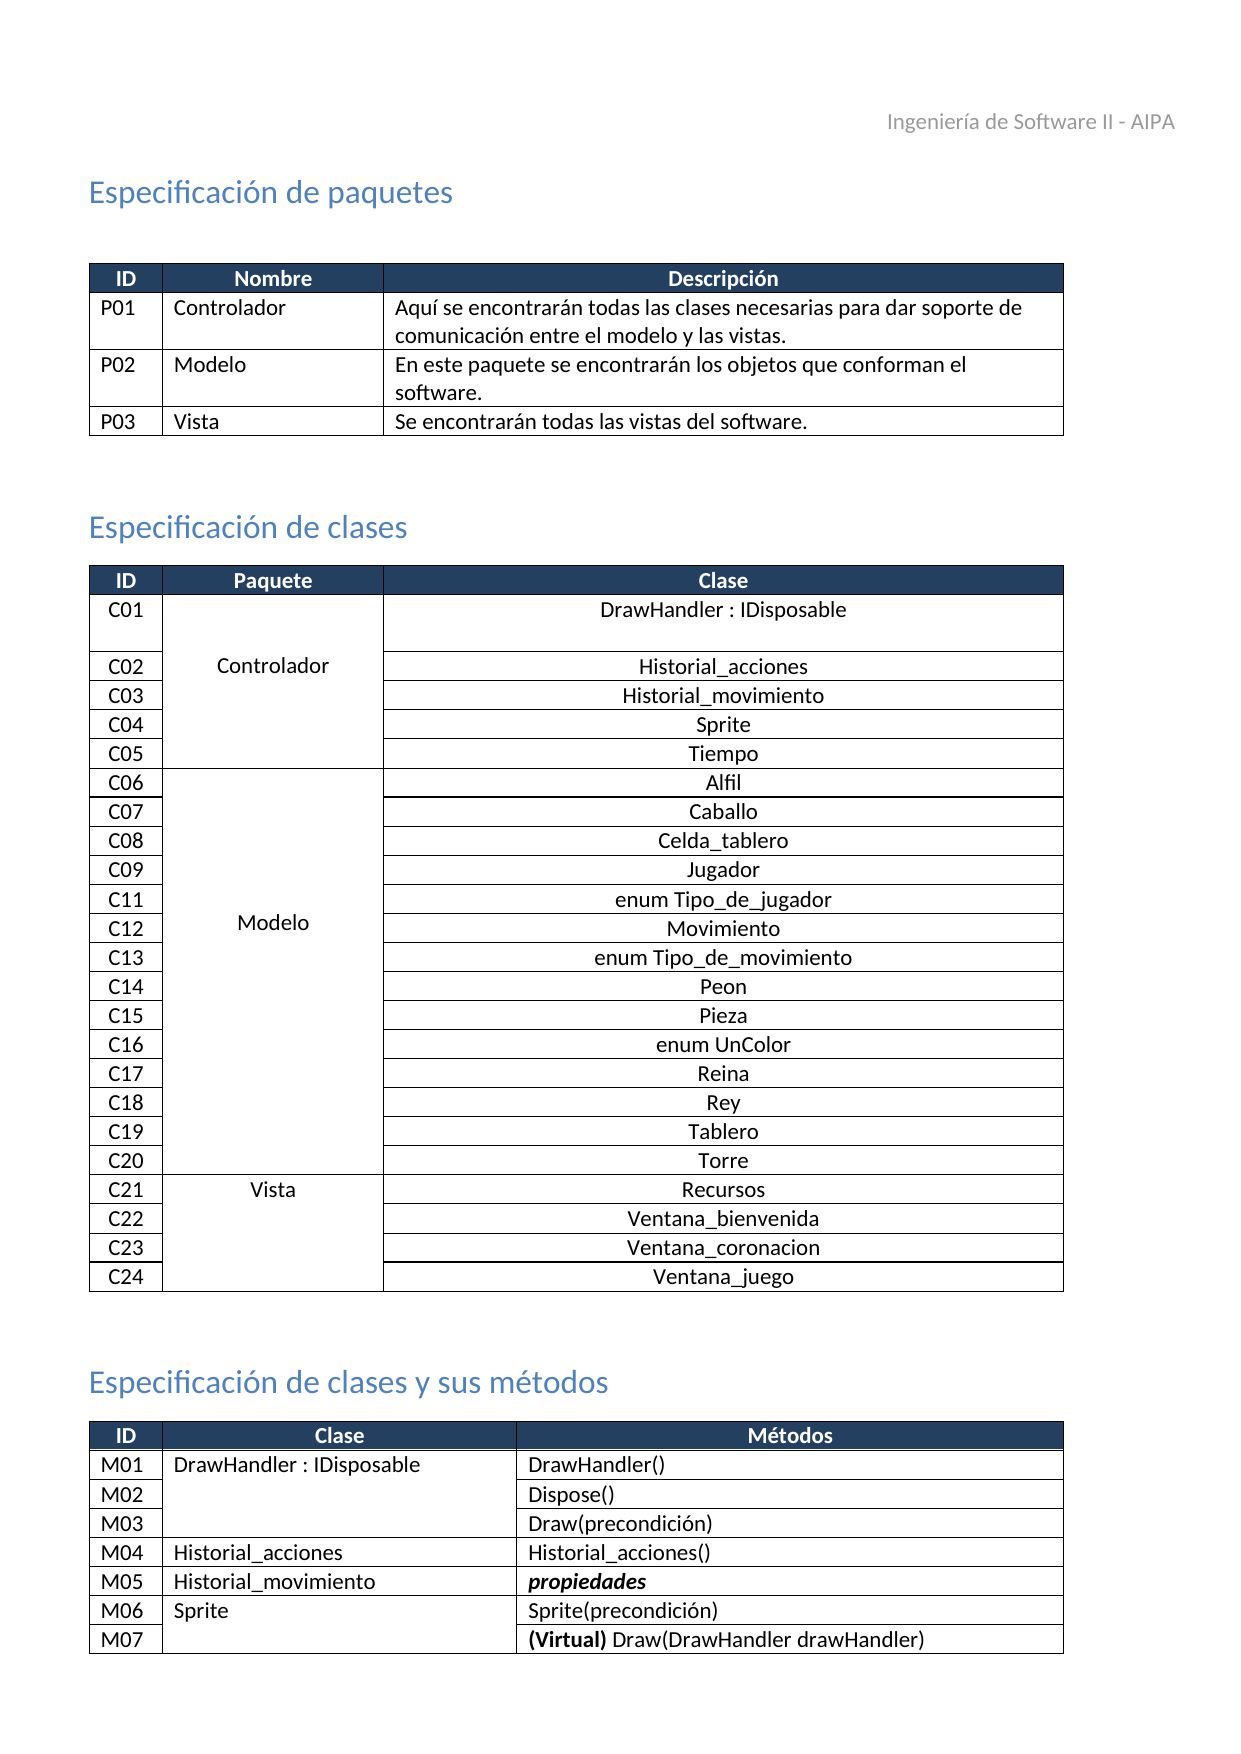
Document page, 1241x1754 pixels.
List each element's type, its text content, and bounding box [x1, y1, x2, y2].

table_cell Sprite [384, 710, 1063, 738]
table_cell Modelo [163, 350, 383, 406]
table_cell Aquí se encontrarán todas las clases necesarias para dar soporte de comunicación entre el modelo y las vistas. [384, 293, 1063, 349]
table_cell C11 [90, 885, 162, 913]
table_header ID [90, 566, 162, 594]
table_cell M04 [90, 1538, 162, 1566]
table_cell C07 [90, 798, 162, 826]
table_cell Vista [163, 1175, 383, 1291]
table_header ID [90, 264, 162, 292]
table_cell C06 [90, 769, 162, 796]
table_cell C16 [90, 1030, 162, 1058]
table_cell C13 [90, 943, 162, 971]
table_cell Caballo [384, 798, 1063, 826]
table_cell Tiempo [384, 739, 1063, 767]
table_cell Historial_movimiento [384, 681, 1063, 709]
table_cell C02 [90, 652, 162, 680]
table_cell C03 [90, 681, 162, 709]
table_header Paquete [163, 566, 383, 594]
table_cell C20 [90, 1146, 162, 1174]
table_cell C19 [90, 1117, 162, 1145]
table_cell Movimiento [384, 914, 1063, 942]
table_cell Reina [384, 1059, 1063, 1087]
table_cell P02 [90, 350, 162, 406]
table_cell M06 [90, 1596, 162, 1624]
table_cell Sprite(precondición) [517, 1596, 1063, 1624]
table_header Nombre [163, 264, 383, 292]
table_cell C14 [90, 972, 162, 1000]
table_cell C21 [90, 1175, 162, 1203]
table_cell Peon [384, 972, 1063, 1000]
table_cell DrawHandler : IDisposable [384, 595, 1063, 651]
table_cell M07 [90, 1625, 162, 1653]
table_cell C05 [90, 739, 162, 767]
table_cell Vista [163, 407, 383, 435]
table_cell En este paquete se encontrarán los objetos que conforman el software. [384, 350, 1063, 406]
table_cell Draw(precondición) [517, 1509, 1063, 1537]
table_header ID [90, 1422, 162, 1449]
table_cell Ventana_juego [384, 1263, 1063, 1291]
table_cell Celda_tablero [384, 827, 1063, 854]
table_cell Ventana_bienvenida [384, 1204, 1063, 1232]
subtitle Especificación de paquetes [88, 171, 1175, 212]
table_cell Recursos [384, 1175, 1063, 1203]
table_header Métodos [517, 1422, 1063, 1449]
table_cell Rey [384, 1088, 1063, 1116]
table_cell C01 [90, 595, 162, 651]
table_cell Historial_movimiento [163, 1567, 516, 1595]
table_cell Pieza [384, 1001, 1063, 1029]
table_cell enum UnColor [384, 1030, 1063, 1058]
subtitle Especificación de clases [88, 506, 1175, 546]
table_cell Historial_acciones() [517, 1538, 1063, 1566]
table_cell Controlador [163, 595, 383, 767]
table_cell enum Tipo_de_movimiento [384, 943, 1063, 971]
table_cell M05 [90, 1567, 162, 1595]
table_cell C09 [90, 856, 162, 884]
table_cell Dispose() [517, 1480, 1063, 1508]
table_cell Torre [384, 1146, 1063, 1174]
table_cell C18 [90, 1088, 162, 1116]
table_cell Historial_acciones [384, 652, 1063, 680]
table_cell C04 [90, 710, 162, 738]
table_cell Controlador [163, 293, 383, 349]
table_cell Sprite [163, 1596, 516, 1653]
table_cell C17 [90, 1059, 162, 1087]
table_cell P03 [90, 407, 162, 435]
table_cell enum Tipo_de_jugador [384, 885, 1063, 913]
table_cell M03 [90, 1509, 162, 1537]
table_header Clase [384, 566, 1063, 594]
table_cell Alfil [384, 769, 1063, 796]
table_header Clase [163, 1422, 516, 1449]
table_cell C12 [90, 914, 162, 942]
table_header Descripción [384, 264, 1063, 292]
table_cell M01 [90, 1451, 162, 1479]
table_cell C08 [90, 827, 162, 854]
table_cell propiedades [517, 1567, 1063, 1595]
table_cell C24 [90, 1263, 162, 1291]
table_cell M02 [90, 1480, 162, 1508]
table_cell Modelo [163, 769, 383, 1174]
table_cell DrawHandler : IDisposable [163, 1451, 516, 1537]
subtitle Especificación de clases y sus métodos [88, 1361, 1175, 1402]
table_cell C22 [90, 1204, 162, 1232]
table_cell P01 [90, 293, 162, 349]
table_cell C15 [90, 1001, 162, 1029]
table_cell DrawHandler() [517, 1451, 1063, 1479]
table_cell (Virtual) Draw(DrawHandler drawHandler) [517, 1625, 1063, 1653]
table_cell Tablero [384, 1117, 1063, 1145]
table_cell Ventana_coronacion [384, 1234, 1063, 1261]
table_cell Se encontrarán todas las vistas del software. [384, 407, 1063, 435]
table_cell Jugador [384, 856, 1063, 884]
table_cell C23 [90, 1234, 162, 1261]
table_cell Historial_acciones [163, 1538, 516, 1566]
